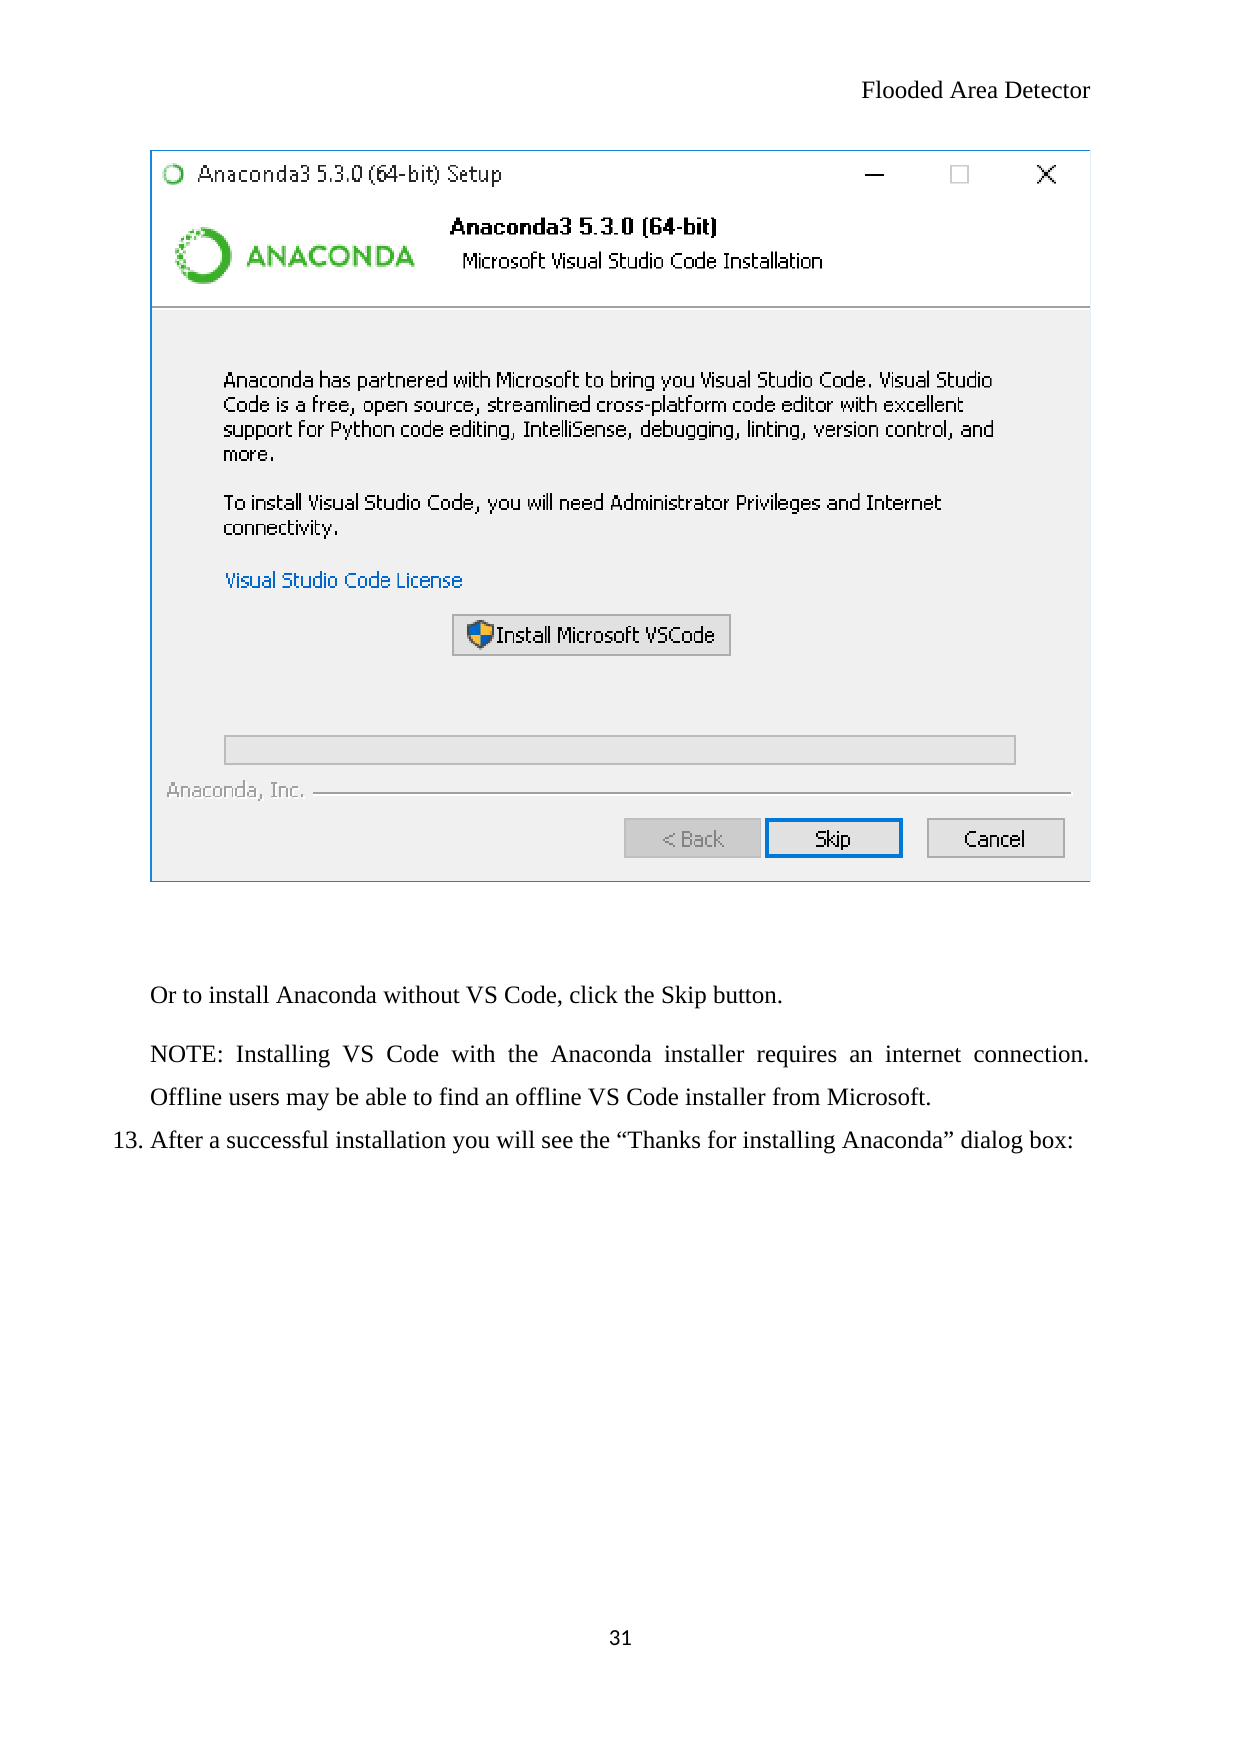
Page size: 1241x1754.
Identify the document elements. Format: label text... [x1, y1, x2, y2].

picture [150, 150, 1091, 882]
text NOTE: Installing VS Code with the Anaconda installer requires an internet connection. Offline users may be able to find an offline VS Code installer from Microsoft. [150, 1039, 1090, 1111]
list After a successful installation you will see the “Thanks for installing Anaconda” dialog box: [112, 1125, 1090, 1154]
text Or to install Anaconda without VS Code, click the Skip button. [150, 980, 1090, 1009]
